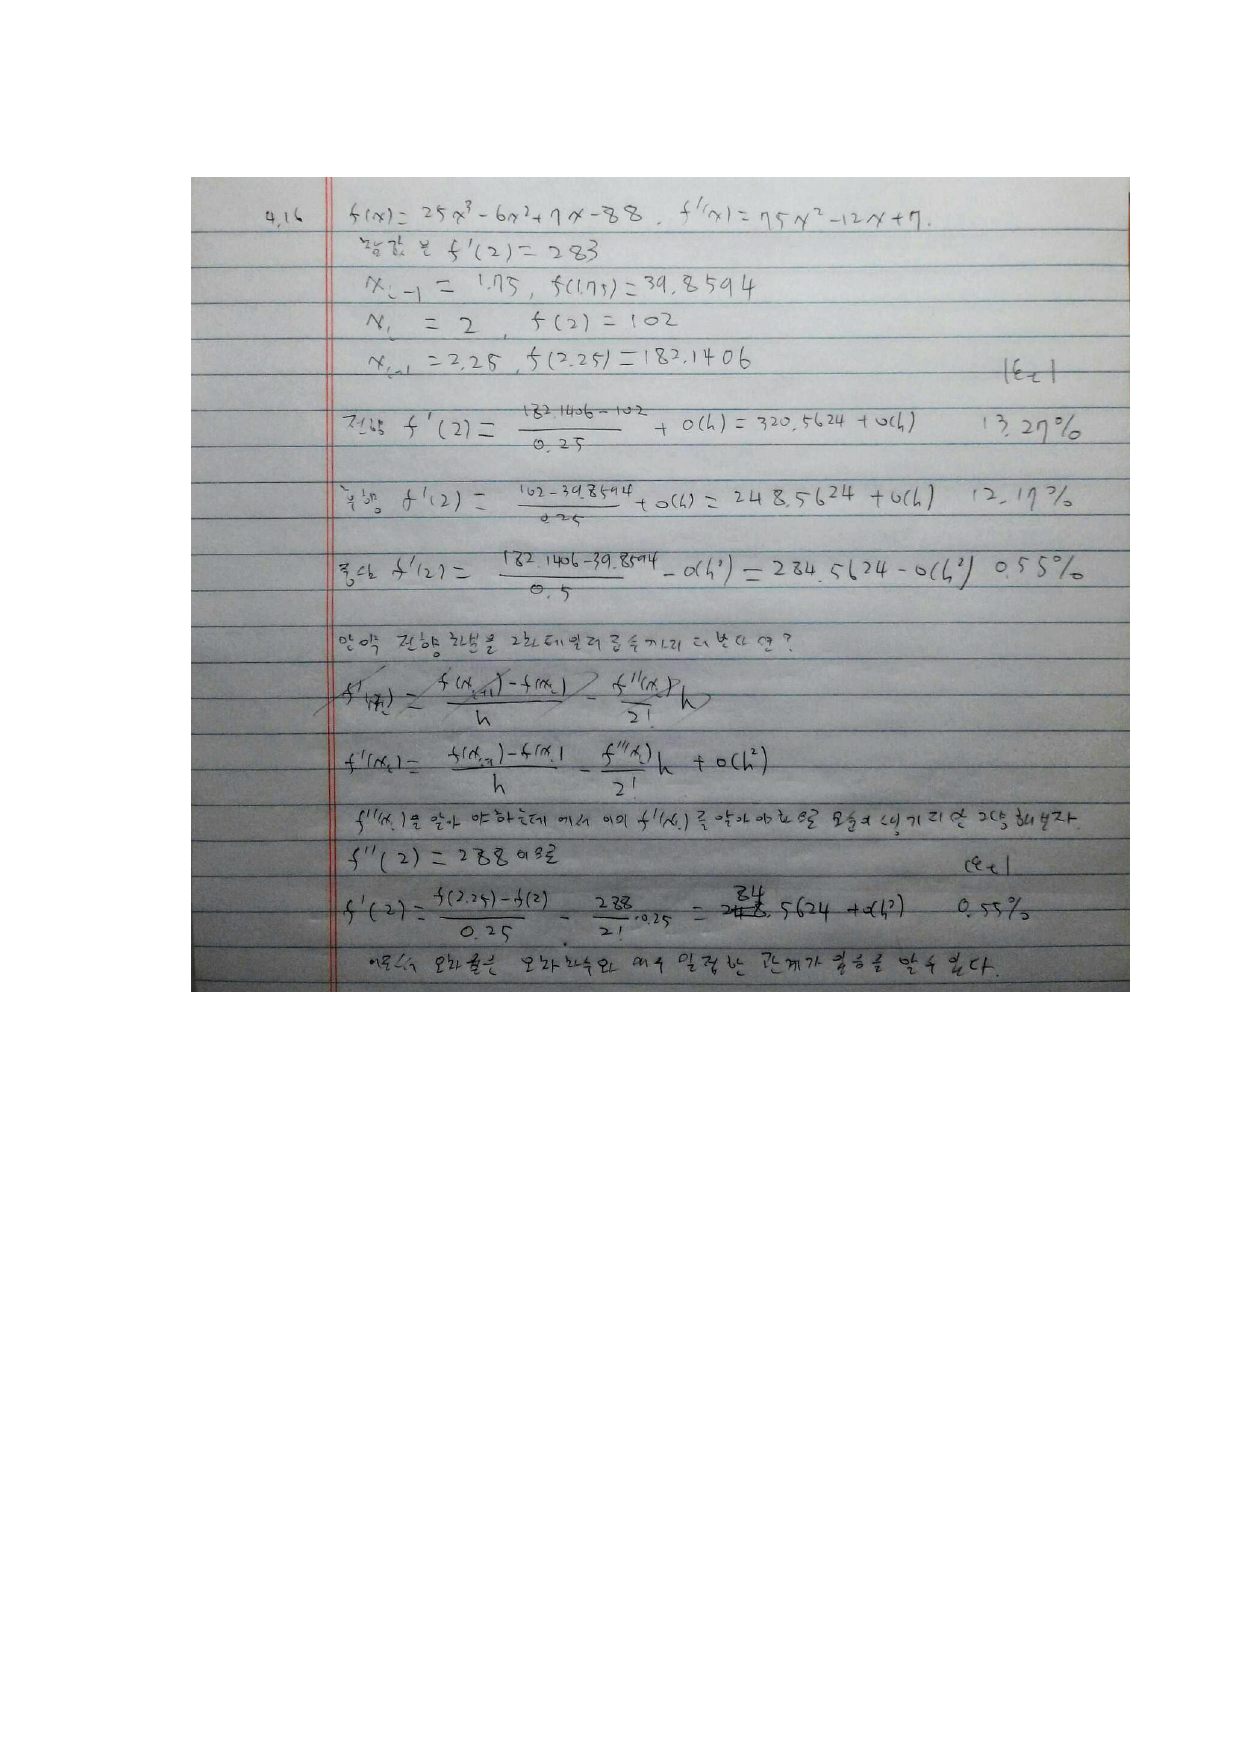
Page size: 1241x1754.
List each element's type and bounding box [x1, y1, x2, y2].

picture [191, 177, 1130, 992]
